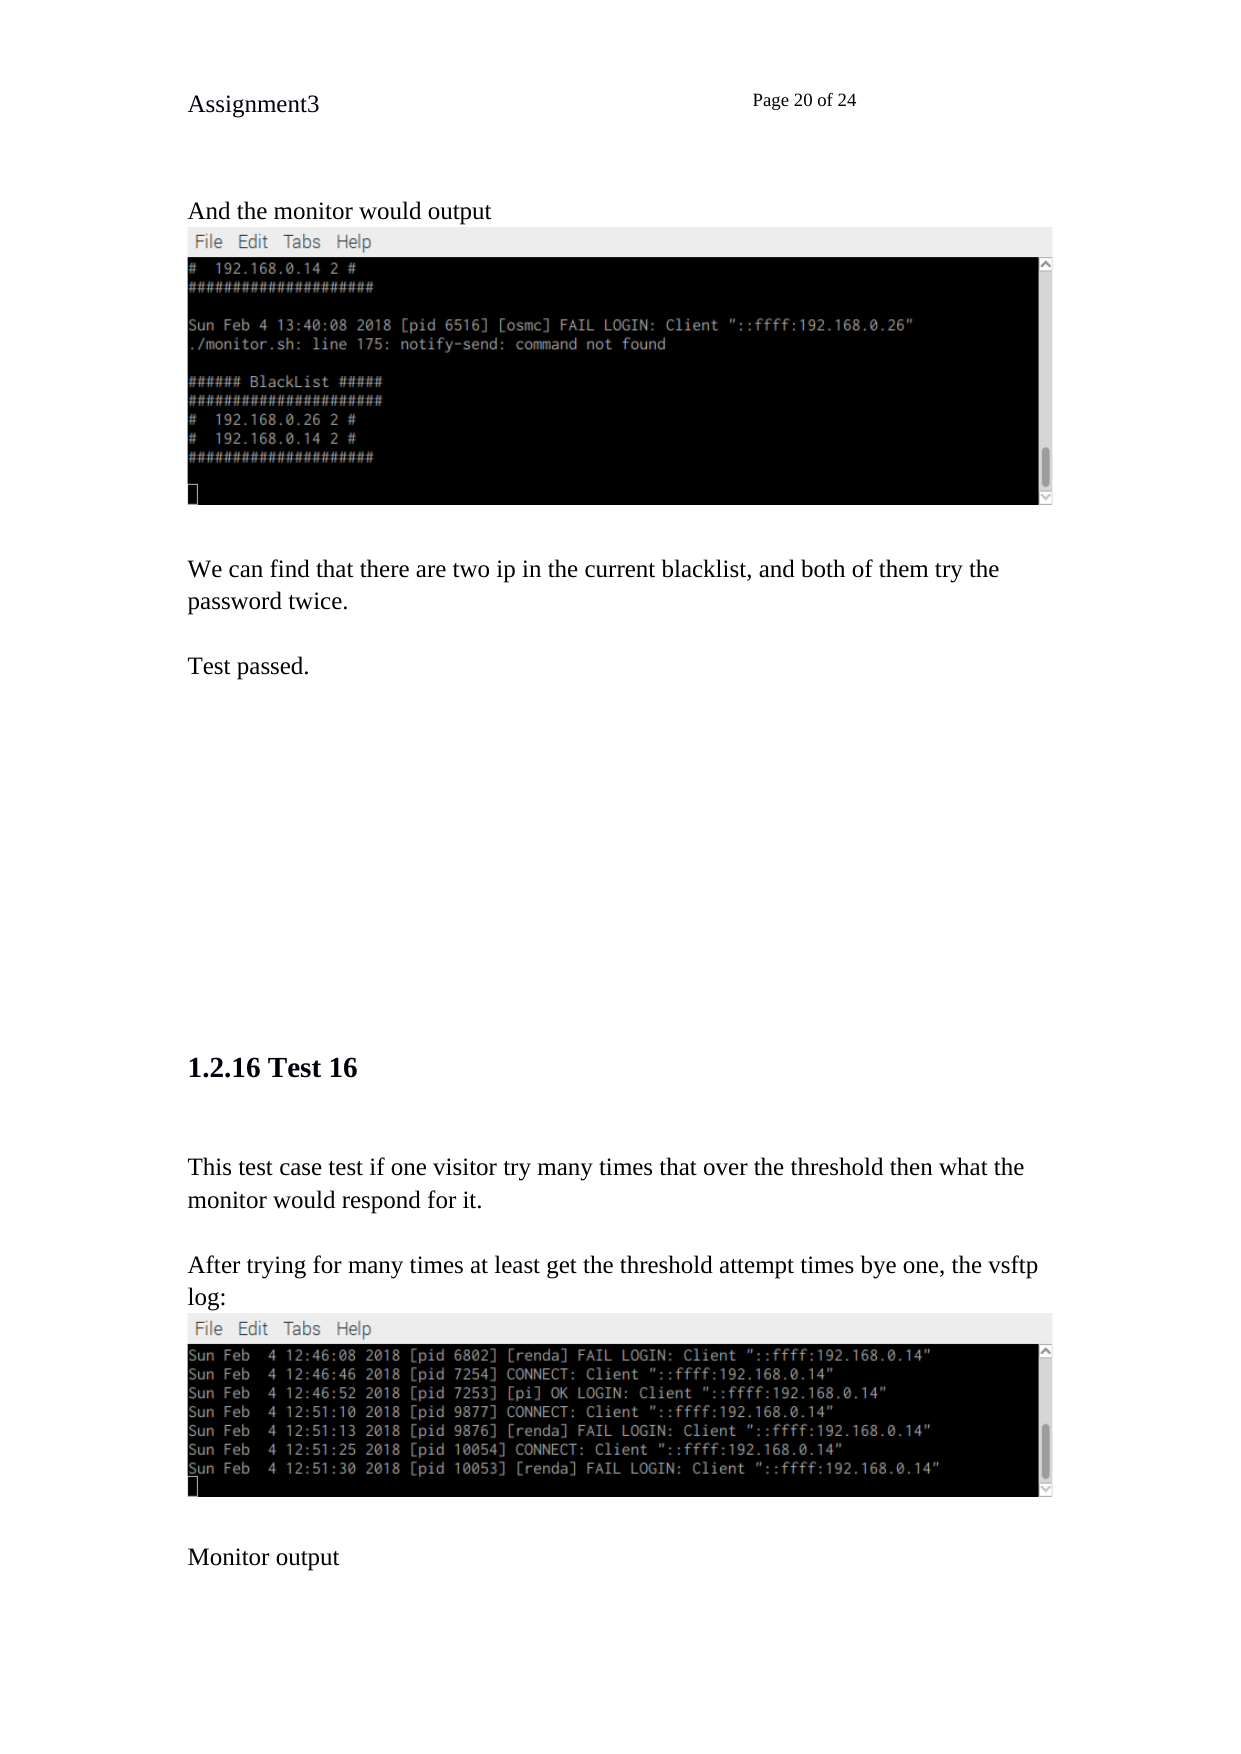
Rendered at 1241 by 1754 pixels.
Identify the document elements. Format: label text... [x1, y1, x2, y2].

text And the monitor would output [187, 194, 1053, 227]
picture [187, 1313, 1053, 1497]
picture [187, 227, 1053, 505]
text Monitor output [187, 1541, 1053, 1573]
subtitle 1.2.16 Test 16 [187, 1034, 1053, 1099]
text After trying for many times at least get the threshold attempt times bye one, the vsftp log: [187, 1248, 1053, 1313]
text We can find that there are two ip in the current blacklist, and both of them try the password twice. [187, 552, 1053, 617]
text This test case test if one visitor try many times that over the threshold then what the monitor would respond for it. [187, 1151, 1053, 1216]
text Test passed. [187, 649, 1053, 682]
